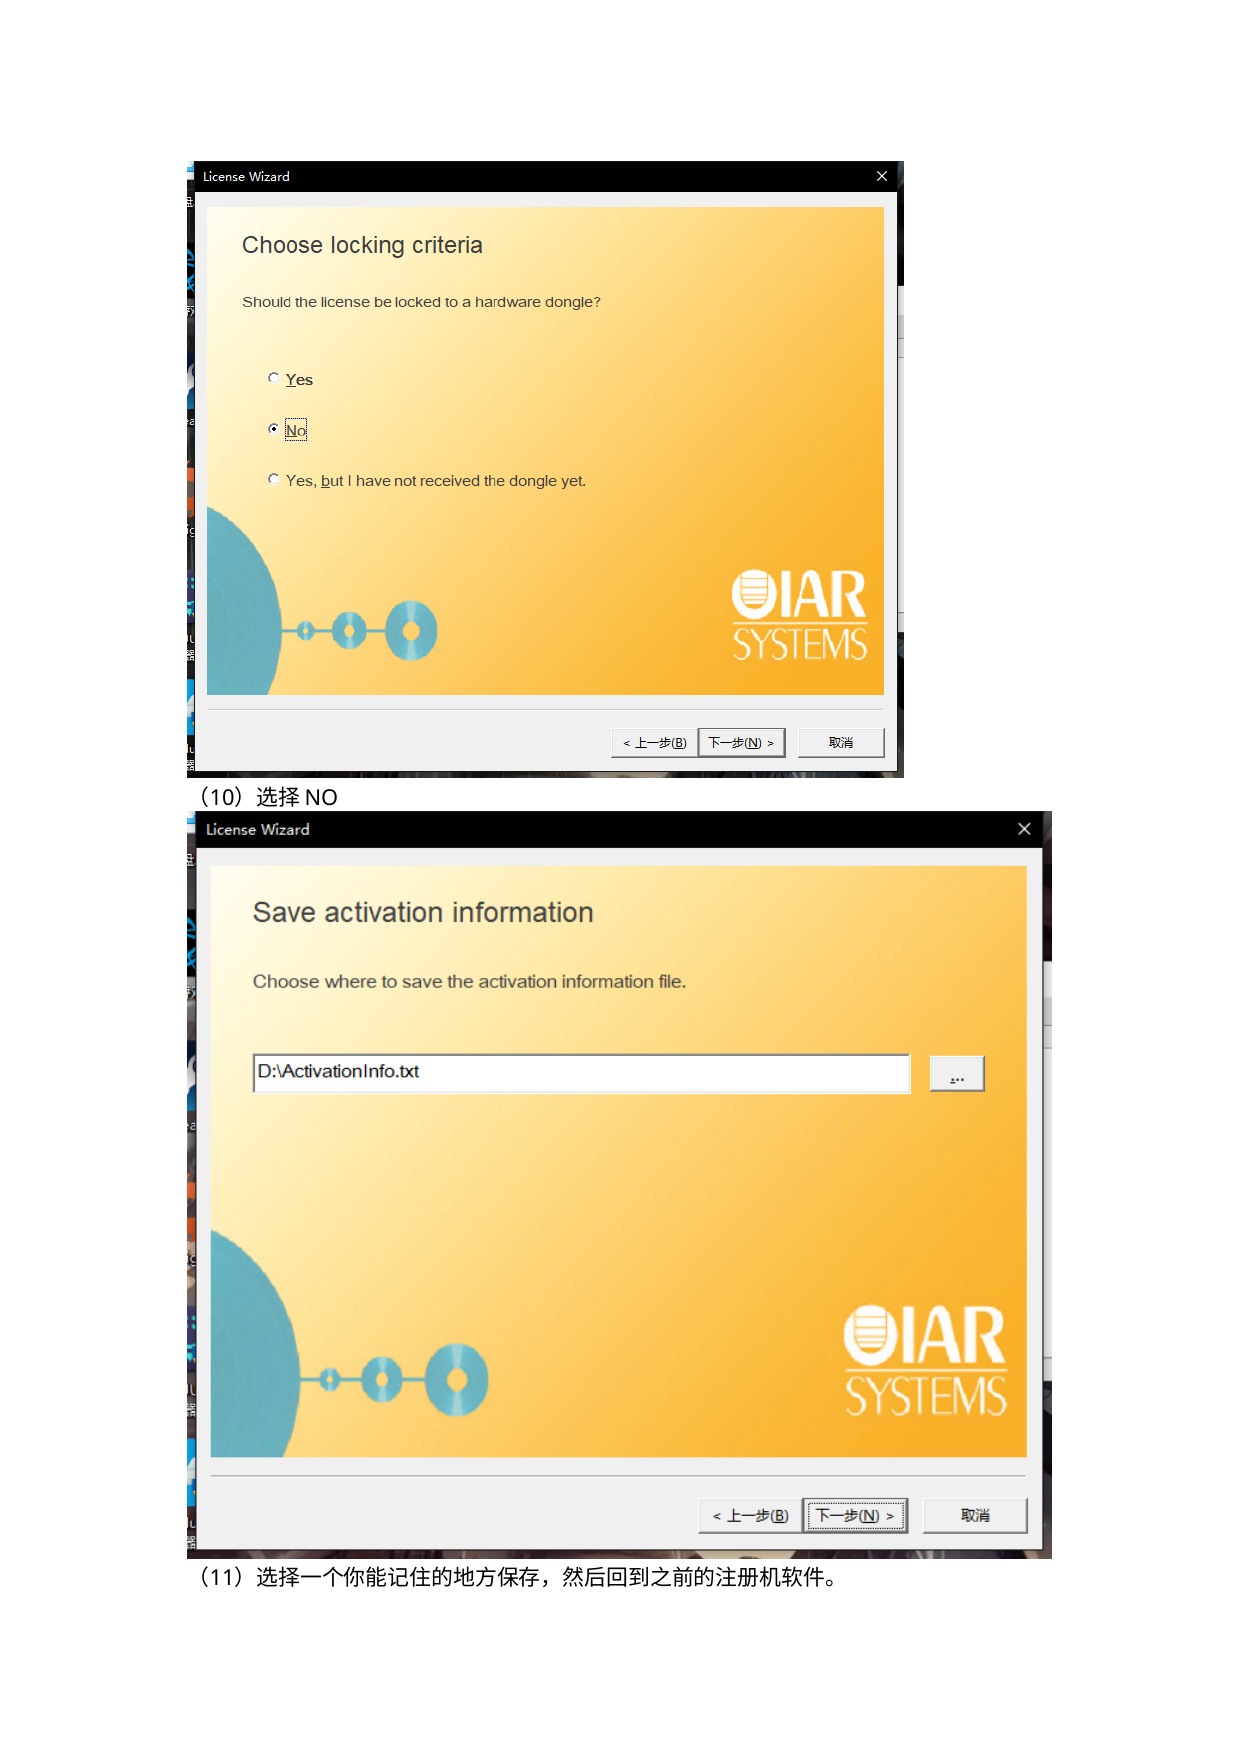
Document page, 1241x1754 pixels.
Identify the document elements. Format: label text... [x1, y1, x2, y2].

picture [187, 161, 904, 778]
text （10）选择NO [187, 779, 1053, 812]
picture [187, 811, 1052, 1559]
text （11）选择一个你能记住的地方保存，然后回到之前的注册机软件。 [187, 1559, 1053, 1592]
